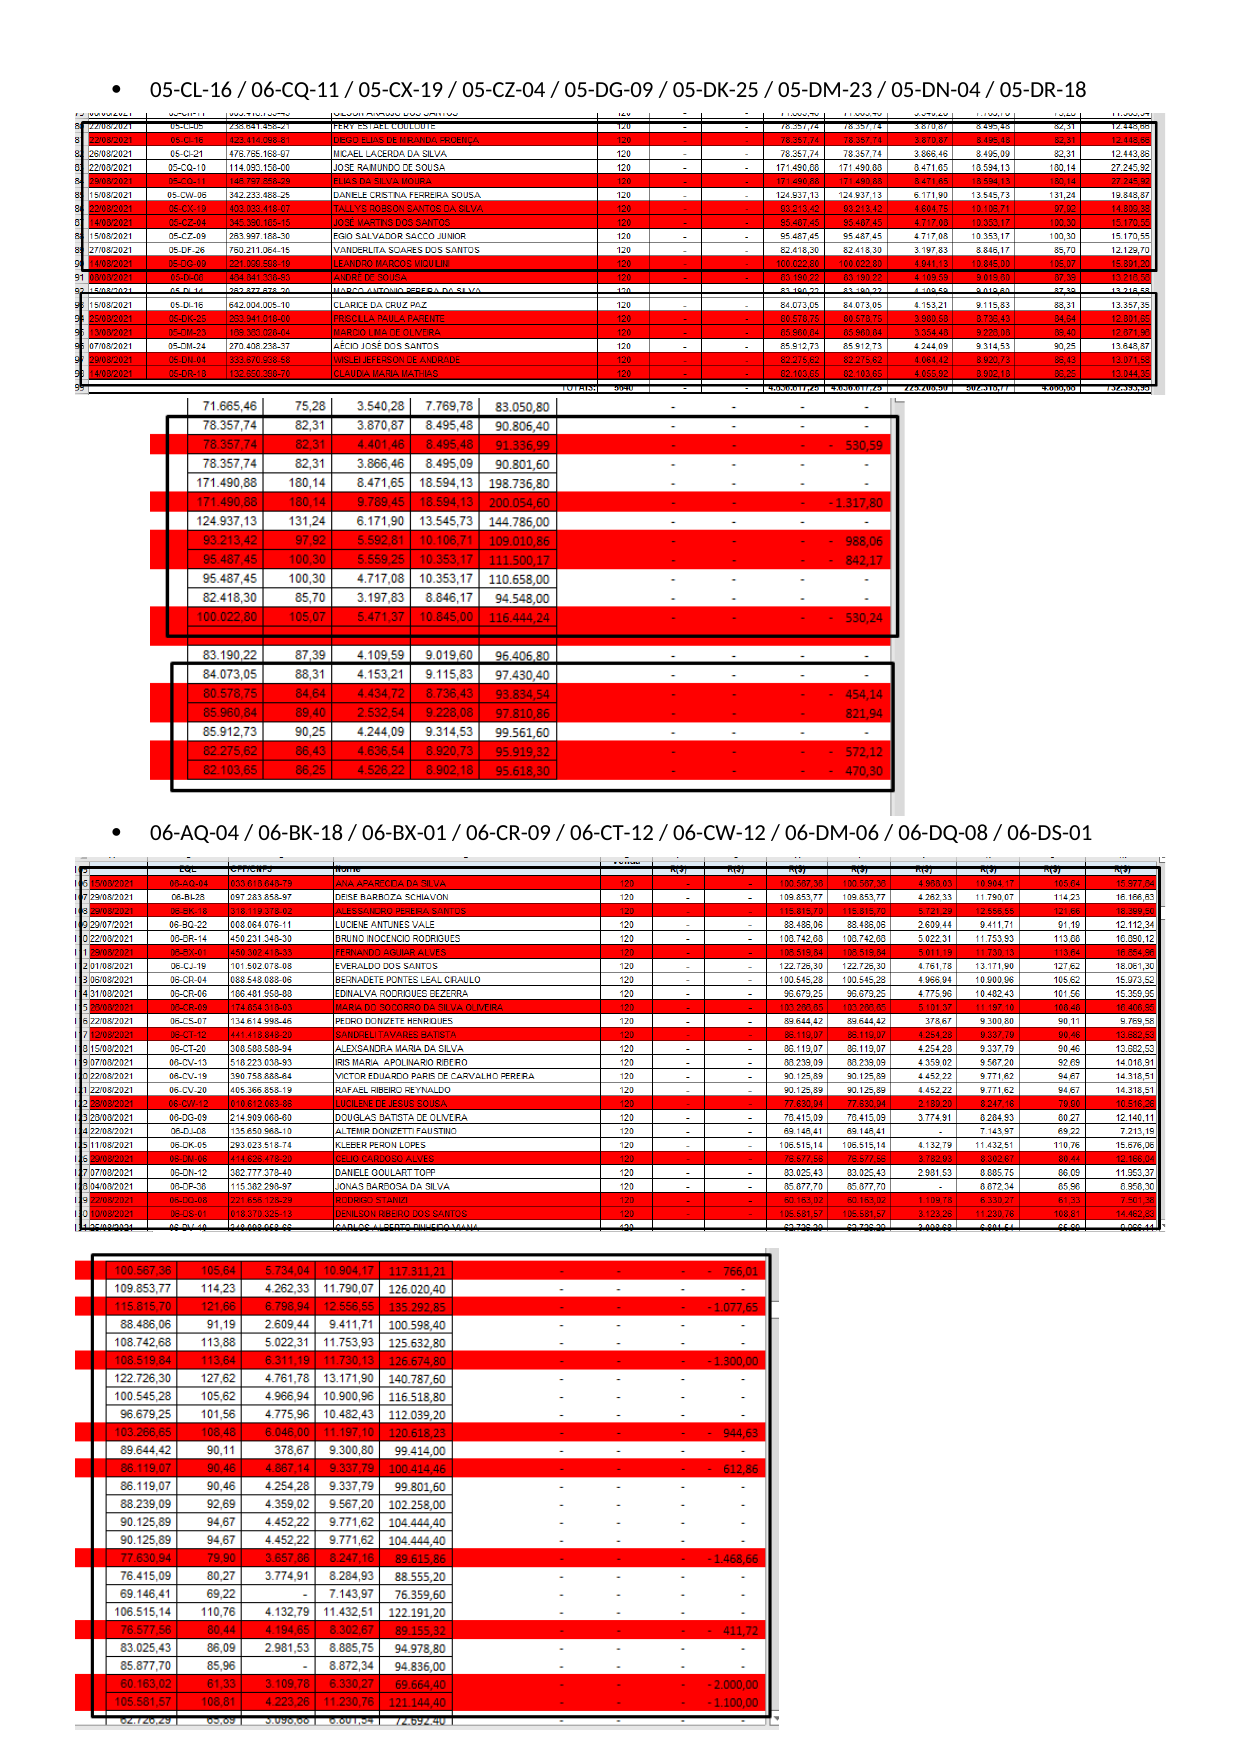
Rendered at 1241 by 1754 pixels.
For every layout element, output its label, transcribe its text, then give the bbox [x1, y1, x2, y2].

picture [150, 398, 905, 816]
list 05-CL-16 / 06-CQ-11 / 05-CX-19 / 05-CZ-04 / 05-DG-09 / 05-DK-25 / 05-DM-23 / 05-DN-04 / 05-DR-18 [112, 75, 1165, 103]
list 06-AQ-04 / 06-BK-18 / 06-BX-01 / 06-CR-09 / 06-CT-12 / 06-CW-12 / 06-DM-06 / 06-DQ-08 / 06-DS-01 [112, 818, 1165, 846]
picture [75, 1248, 779, 1730]
picture [75, 857, 1166, 1232]
picture [75, 113, 1166, 395]
